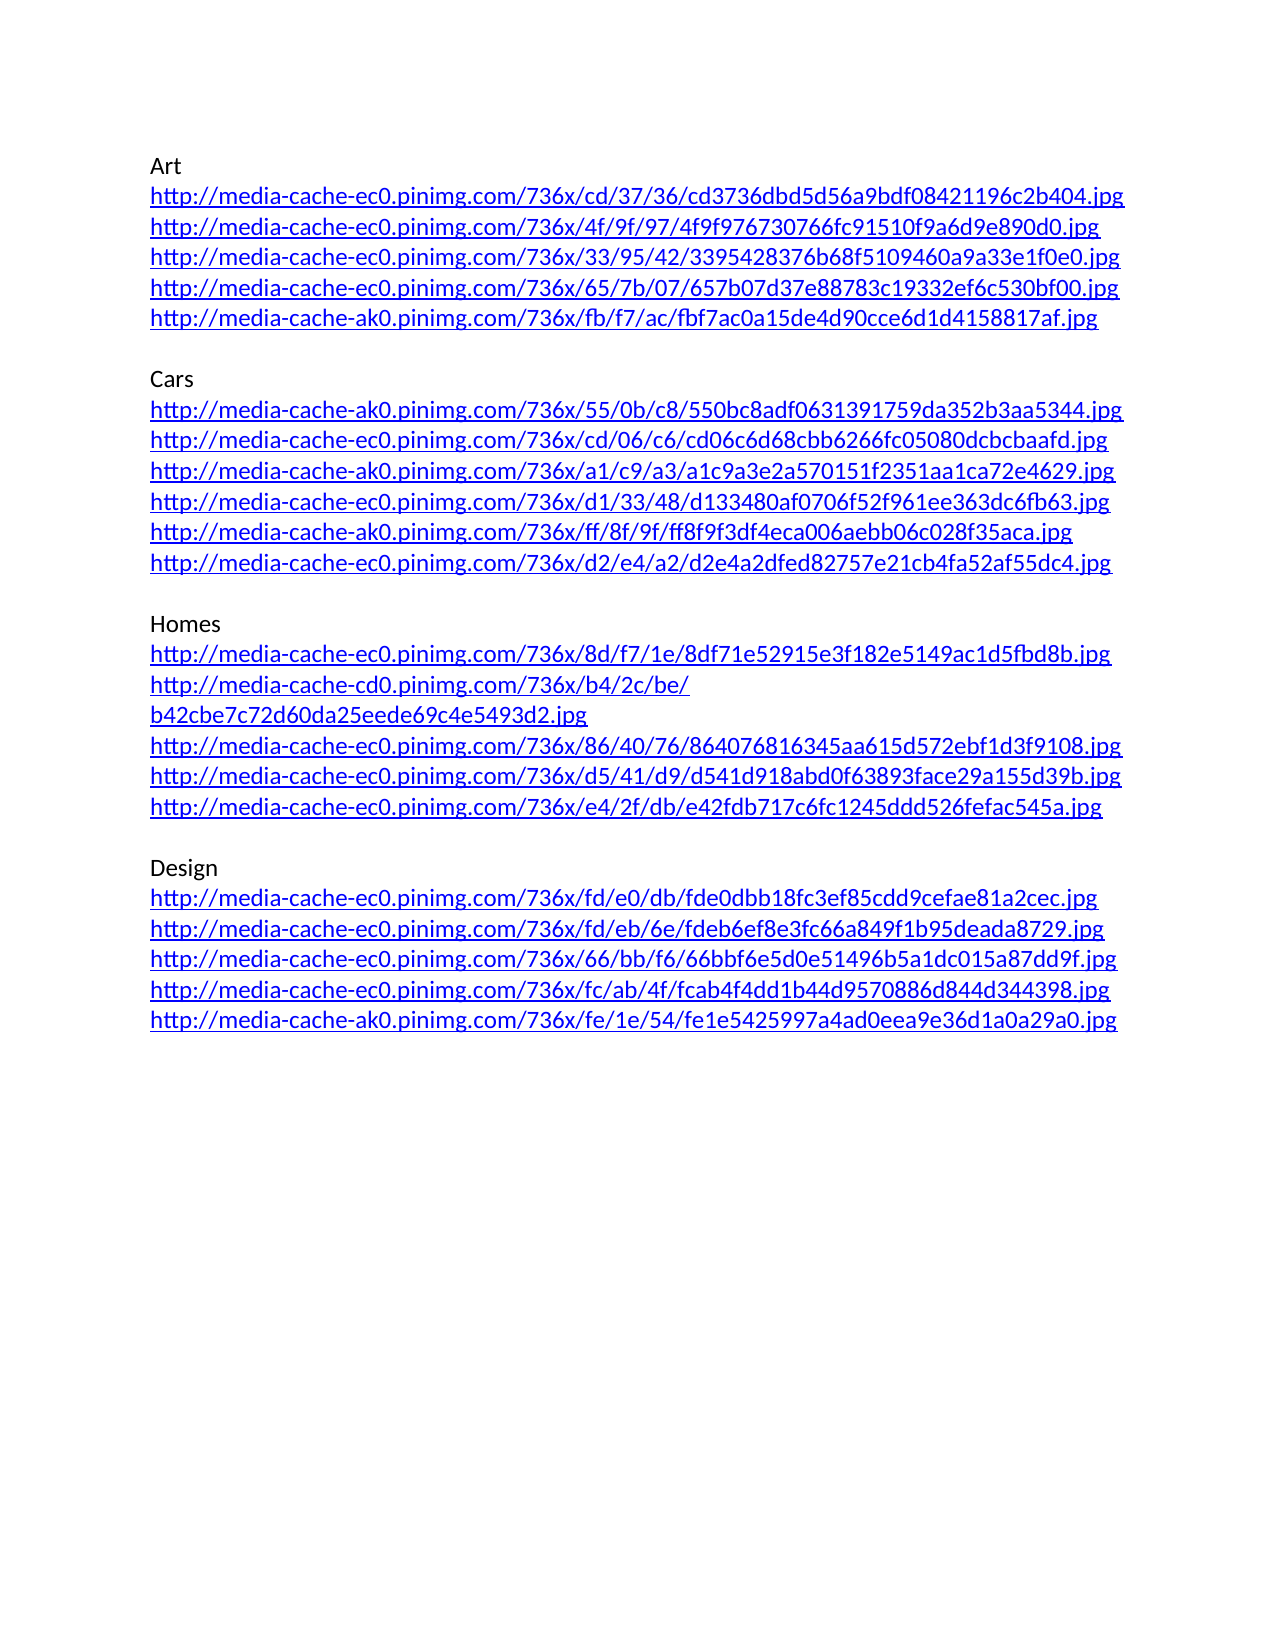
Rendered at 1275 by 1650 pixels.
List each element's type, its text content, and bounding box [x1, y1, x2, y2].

text http://media-cache-ec0.pinimg.com/736x/cd/06/c6/cd06c6d68cbb6266fc05080dcbcbaafd.jpg [150, 425, 1125, 455]
text Cars [150, 364, 1125, 394]
text http://media-cache-ec0.pinimg.com/736x/4f/9f/97/4f9f976730766fc91510f9a6d9e890d0.jpg [150, 211, 1125, 242]
text http://media-cache-ec0.pinimg.com/736x/cd/37/36/cd3736dbd5d56a9bdf08421196c2b404.jpg [150, 181, 1125, 206]
text http://media-cache-ec0.pinimg.com/736x/fc/ab/4f/fcab4f4dd1b44d9570886d844d344398.jpg [150, 974, 1125, 1004]
text Homes [150, 608, 1125, 638]
text http://media-cache-ec0.pinimg.com/736x/65/7b/07/657b07d37e88783c19332ef6c530bf00.jpg [150, 272, 1125, 303]
text http://media-cache-ec0.pinimg.com/736x/fd/eb/6e/fdeb6ef8e3fc66a849f1b95deada8729.jpg [150, 913, 1125, 943]
text http://media-cache-ec0.pinimg.com/736x/8d/f7/1e/8df71e52915e3f182e5149ac1d5fbd8b.jpg [150, 638, 1125, 669]
text Design [150, 852, 1125, 882]
text http://media-cache-ak0.pinimg.com/736x/ff/8f/9f/ff8f9f3df4eca006aebb06c028f35aca.jpg [150, 516, 1125, 547]
text Art [150, 150, 1125, 181]
text http://media-cache-ec0.pinimg.com/736x/33/95/42/3395428376b68f5109460a9a33e1f0e0.jpg [150, 242, 1125, 272]
text http://media-cache-ak0.pinimg.com/736x/fb/f7/ac/fbf7ac0a15de4d90cce6d1d4158817af.jpg [150, 303, 1125, 333]
text http://media-cache-ec0.pinimg.com/736x/d2/e4/a2/d2e4a2dfed82757e21cb4fa52af55dc4.jpg [150, 547, 1125, 577]
text http://media-cache-ec0.pinimg.com/736x/e4/2f/db/e42fdb717c6fc1245ddd526fefac545a.jpg [150, 791, 1125, 821]
text http://media-cache-ak0.pinimg.com/736x/fe/1e/54/fe1e5425997a4ad0eea9e36d1a0a29a0.jpg [150, 1004, 1125, 1035]
text http://media-cache-ec0.pinimg.com/736x/d1/33/48/d133480af0706f52f961ee363dc6fb63.jpg [150, 486, 1125, 516]
text http://media-cache-ec0.pinimg.com/736x/fd/e0/db/fde0dbb18fc3ef85cdd9cefae81a2cec.jpg [150, 882, 1125, 913]
text http://media-cache-ec0.pinimg.com/736x/66/bb/f6/66bbf6e5d0e51496b5a1dc015a87dd9f.jpg [150, 943, 1125, 974]
text http://media-cache-ec0.pinimg.com/736x/d5/41/d9/d541d918abd0f63893face29a155d39b.jpg [150, 760, 1125, 791]
text http://media-cache-ec0.pinimg.com/736x/86/40/76/864076816345aa615d572ebf1d3f9108.jpg [150, 730, 1125, 760]
text http://media-cache-ak0.pinimg.com/736x/a1/c9/a3/a1c9a3e2a570151f2351aa1ca72e4629.jpg [150, 455, 1125, 486]
text http://media-cache-ak0.pinimg.com/736x/55/0b/c8/550bc8adf0631391759da352b3aa5344.jpg [150, 394, 1125, 425]
text http://media-cache-cd0.pinimg.com/736x/b4/2c/be/b42cbe7c72d60da25eede69c4e5493d2.jpg [150, 669, 1125, 730]
